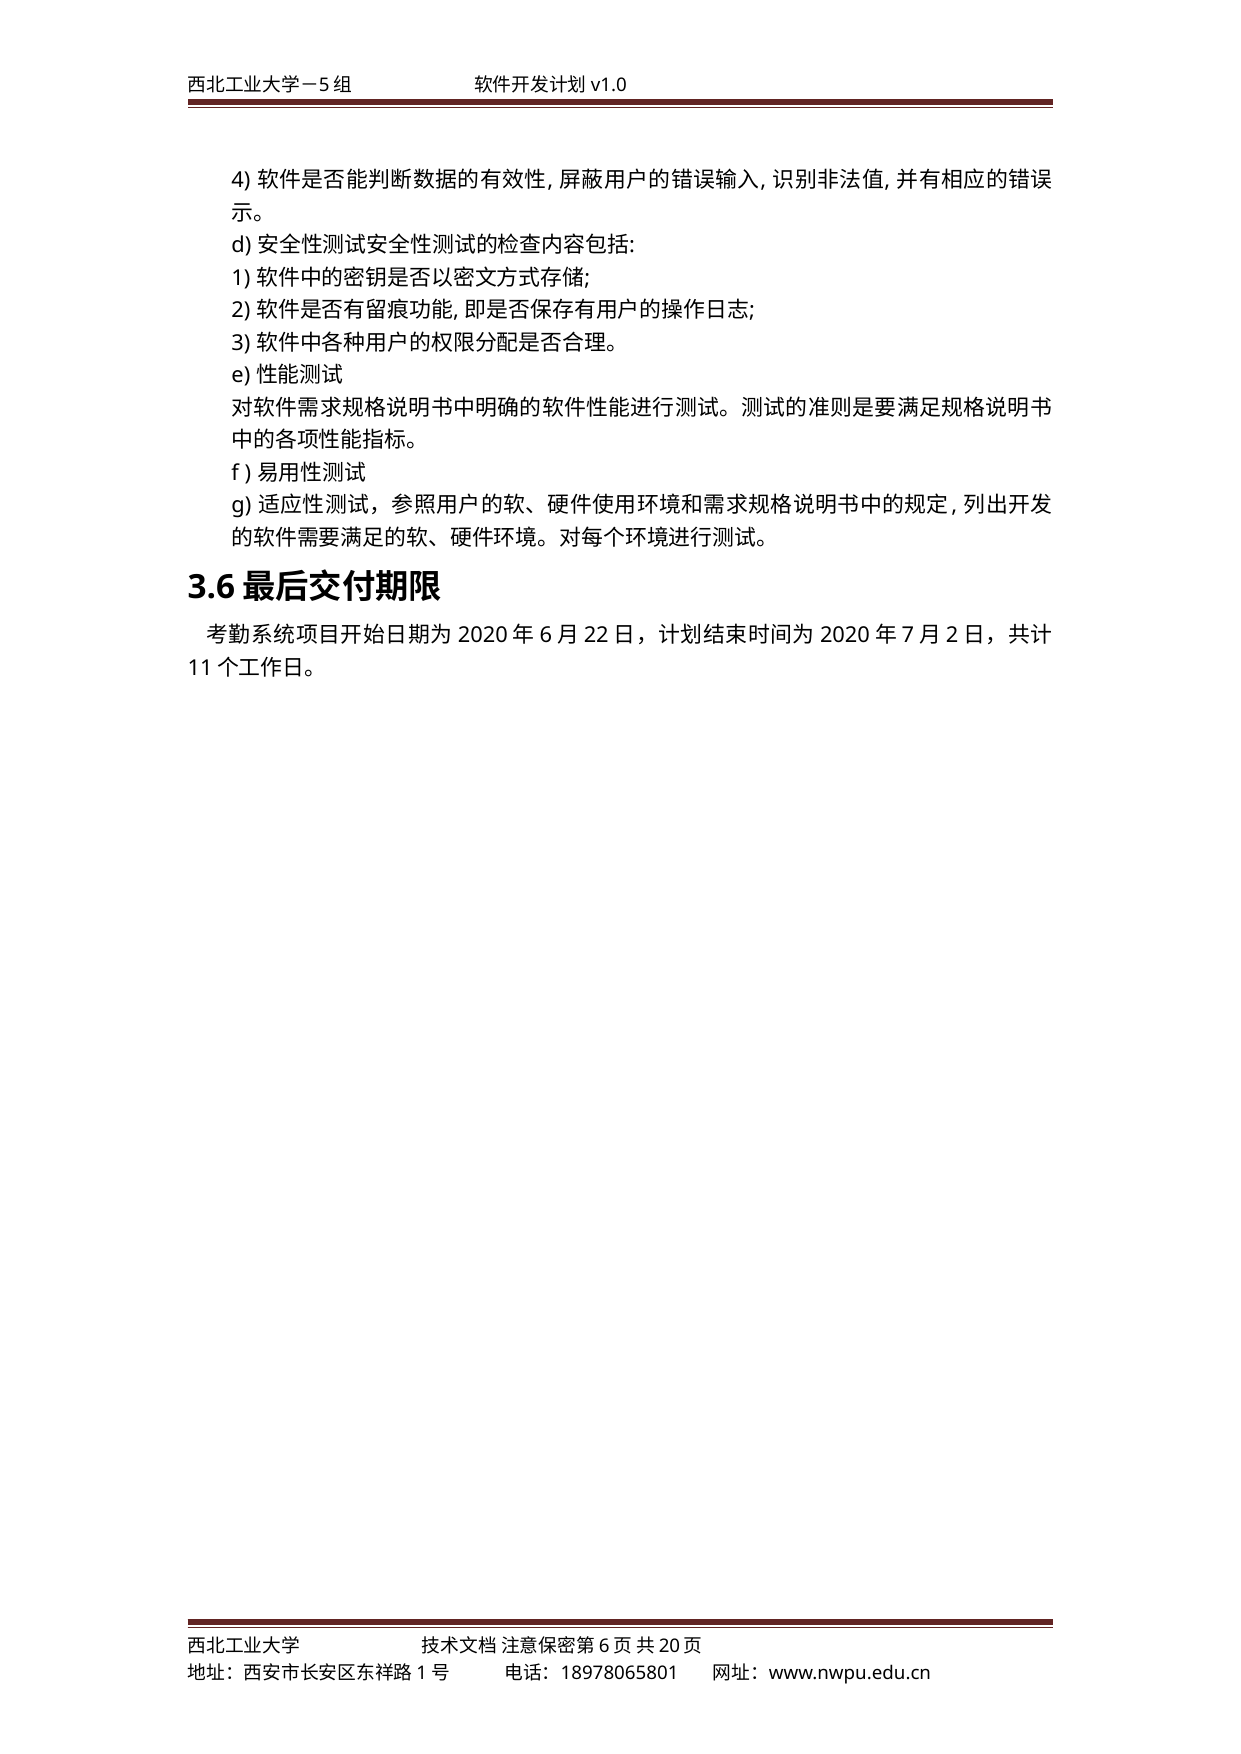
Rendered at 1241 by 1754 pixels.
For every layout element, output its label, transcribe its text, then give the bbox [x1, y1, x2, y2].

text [231, 162, 1053, 390]
list 3.6最后交付期限 [187, 552, 1053, 617]
list 考勤系统项目开始日期为2020年6月22日，计划结束时间为2020年7月2日，共计11个工作日。 [187, 617, 1053, 682]
